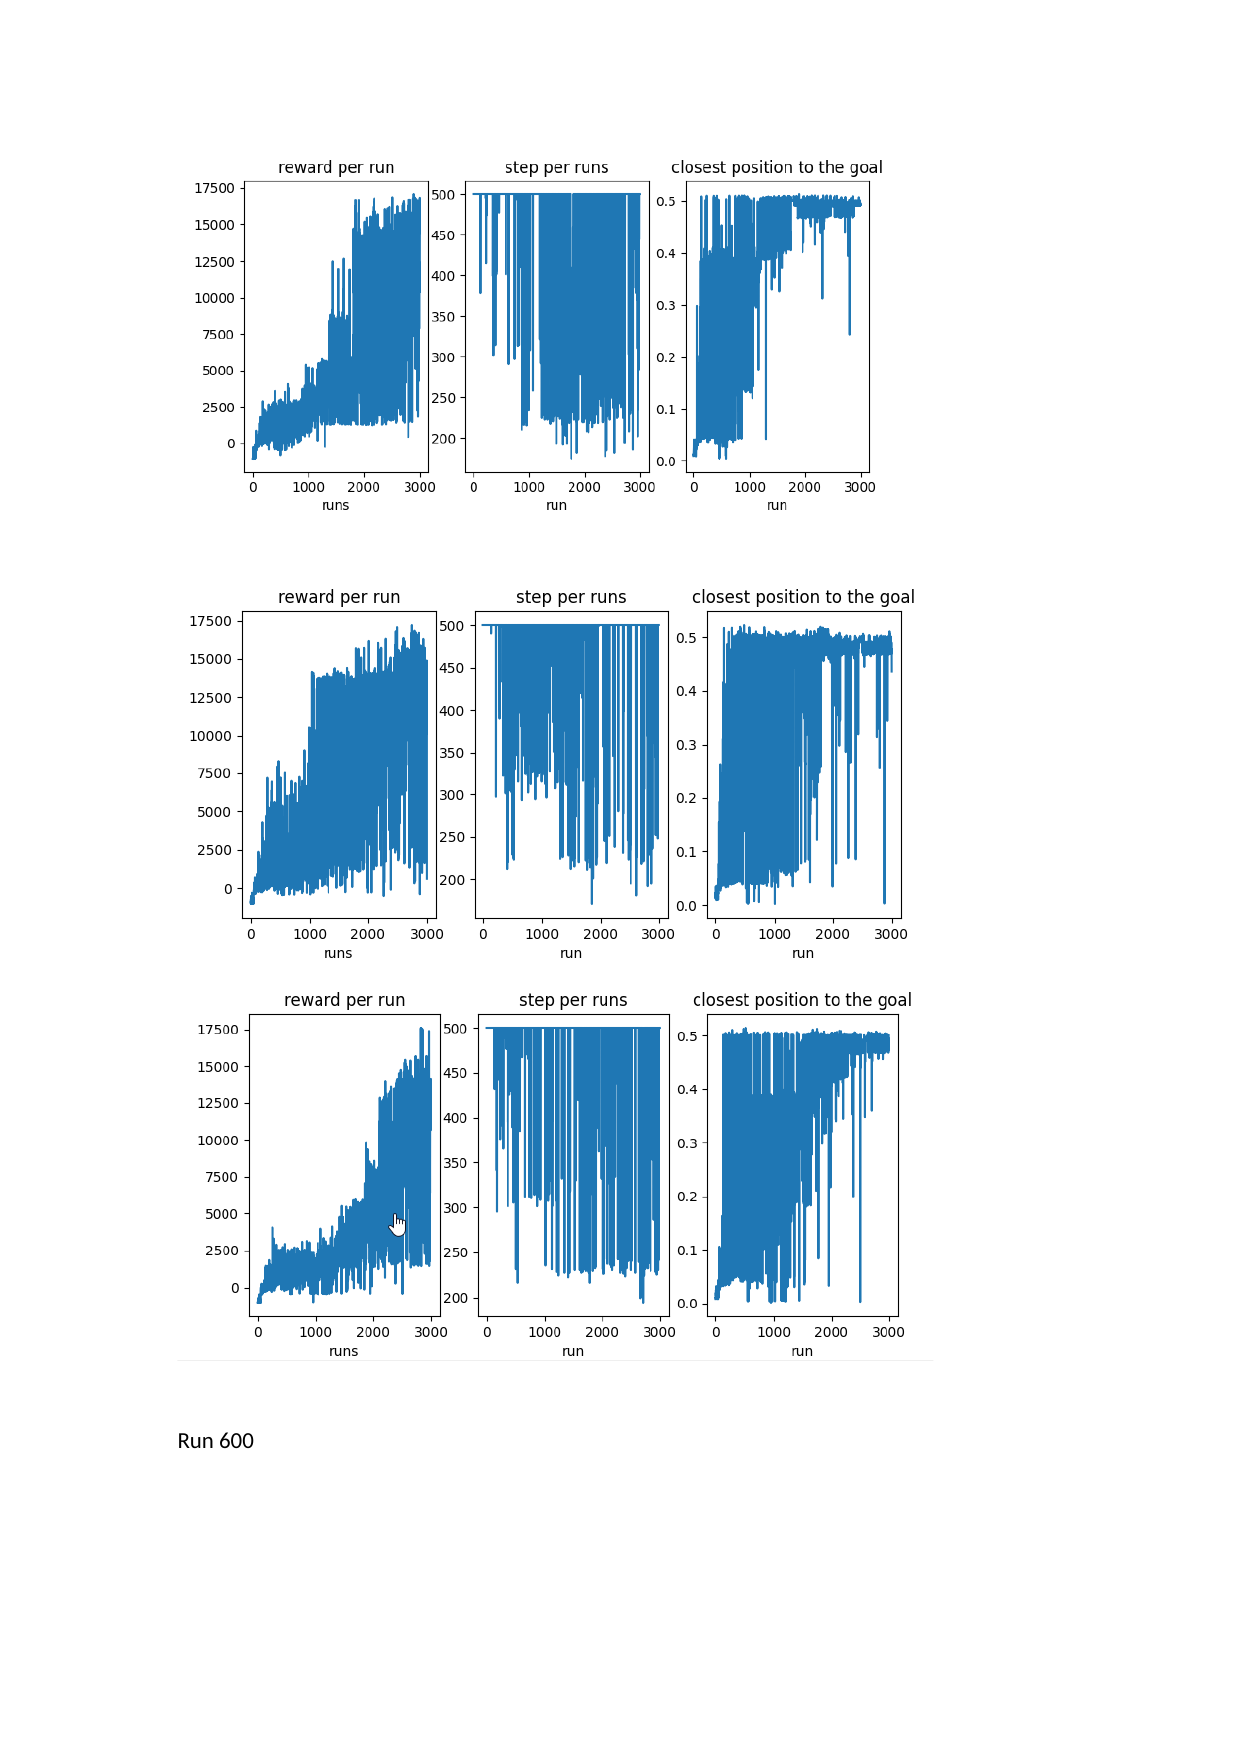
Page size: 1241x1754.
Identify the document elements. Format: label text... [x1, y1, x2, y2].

text Run 600 [177, 1426, 1063, 1454]
picture [177, 147, 901, 513]
picture [177, 577, 934, 961]
picture [177, 979, 934, 1361]
